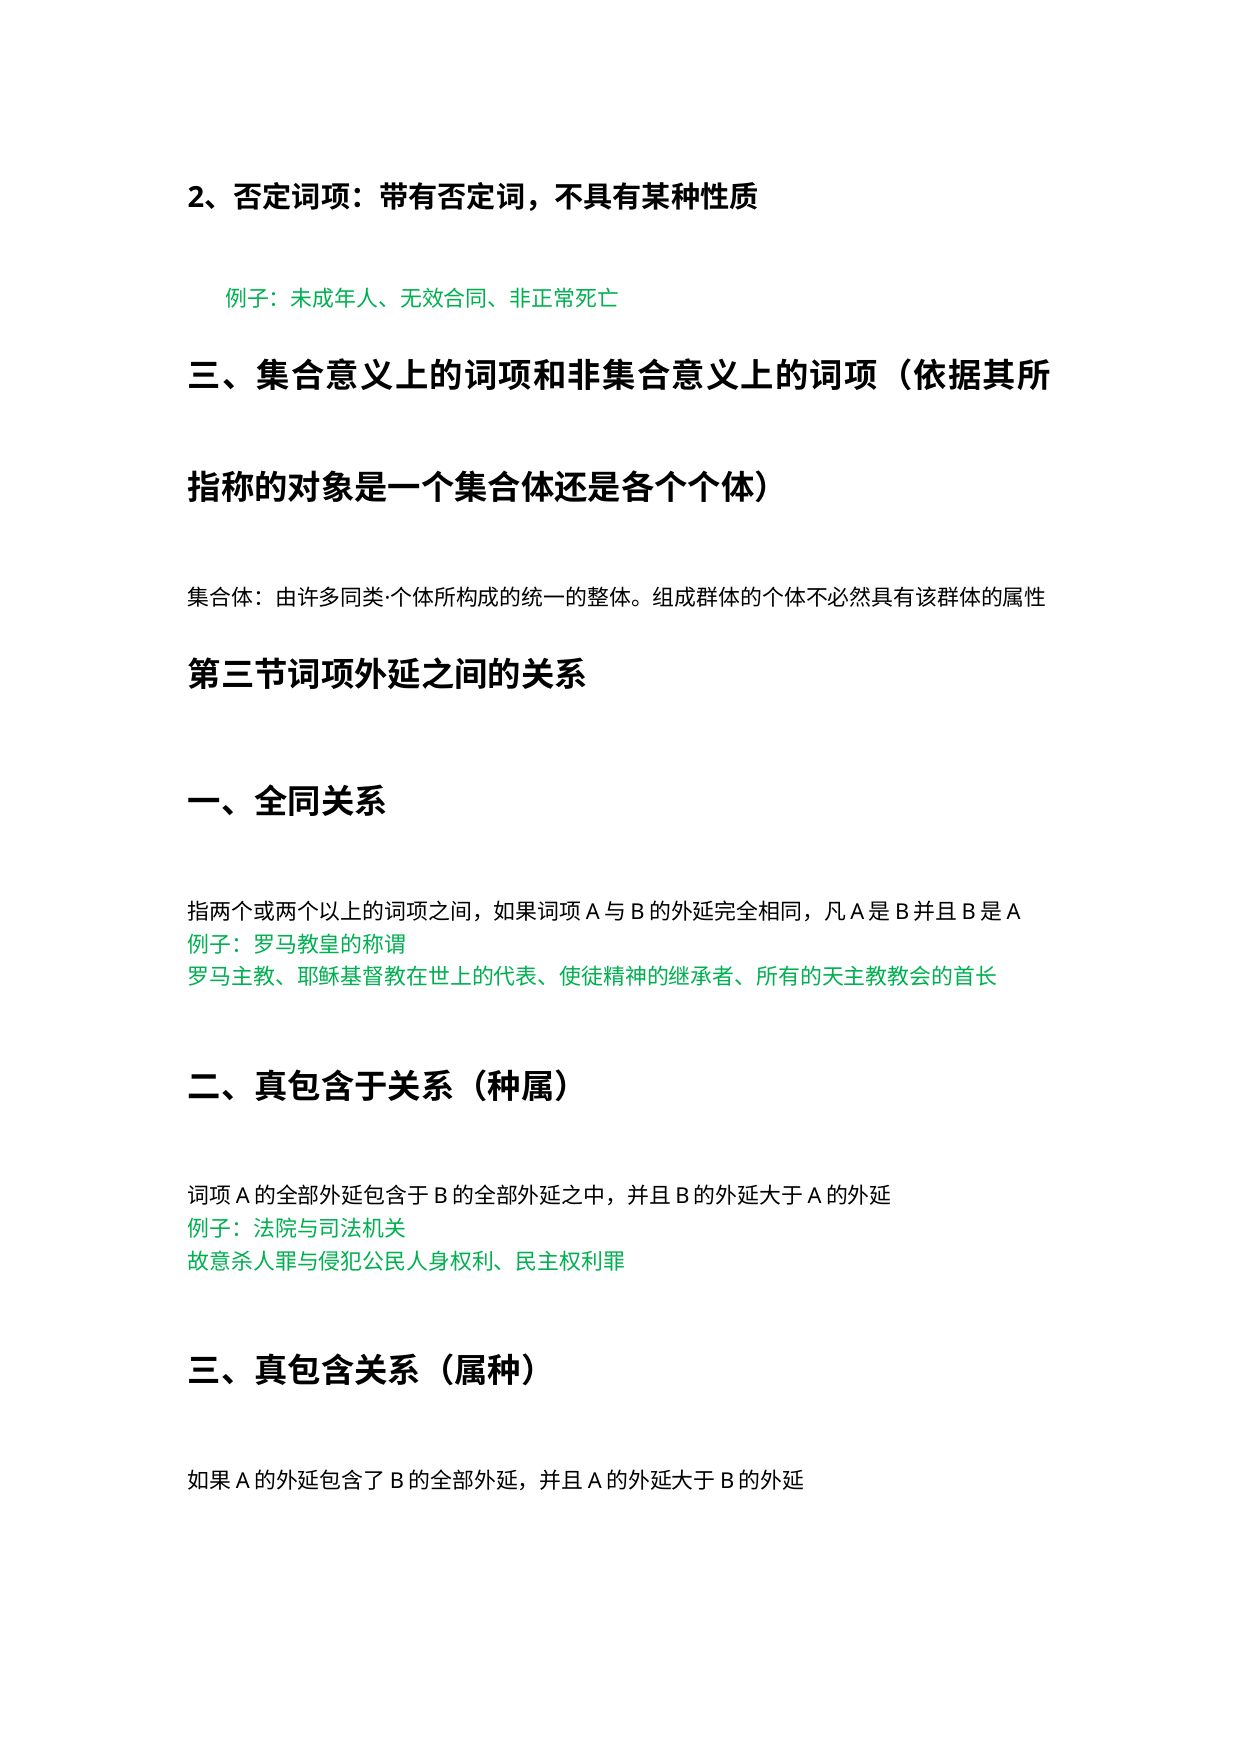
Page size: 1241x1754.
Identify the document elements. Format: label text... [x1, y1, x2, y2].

text 指两个或两个以上的词项之间，如果词项A与B的外延完全相同，凡A是B并且B是A [187, 894, 1053, 926]
text 集合体：由许多同类·个体所构成的统一的整体。组成群体的个体不必然具有该群体的属性 [187, 580, 1053, 612]
subtitle 二、真包含于关系（种属） [187, 1051, 1053, 1116]
list 例子：未成年人、无效合同、非正常死亡 [225, 281, 1053, 313]
subtitle 三、真包含关系（属种） [187, 1335, 1053, 1400]
text 例子：罗马教皇的称谓 [187, 926, 1053, 959]
subtitle 三、集合意义上的词项和非集合意义上的词项（依据其所指称的对象是一个集合体还是各个个体） [187, 340, 1053, 518]
text 例子：法院与司法机关 [187, 1211, 1053, 1243]
subtitle 2、否定词项：带有否定词，不具有某种性质 [187, 162, 1053, 227]
text 罗马主教、耶稣基督教在世上的代表、使徒精神的继承者、所有的天主教教会的首长 [187, 959, 1053, 991]
text 故意杀人罪与侵犯公民人身权利、民主权利罪 [187, 1243, 1053, 1276]
subtitle 一、全同关系 [187, 767, 1053, 832]
subtitle 第三节词项外延之间的关系 [187, 639, 1053, 704]
text 词项A的全部外延包含于B的全部外延之中，并且B的外延大于A的外延 [187, 1178, 1053, 1211]
text 如果A的外延包含了B的全部外延，并且A的外延大于B的外延 [187, 1462, 1053, 1495]
